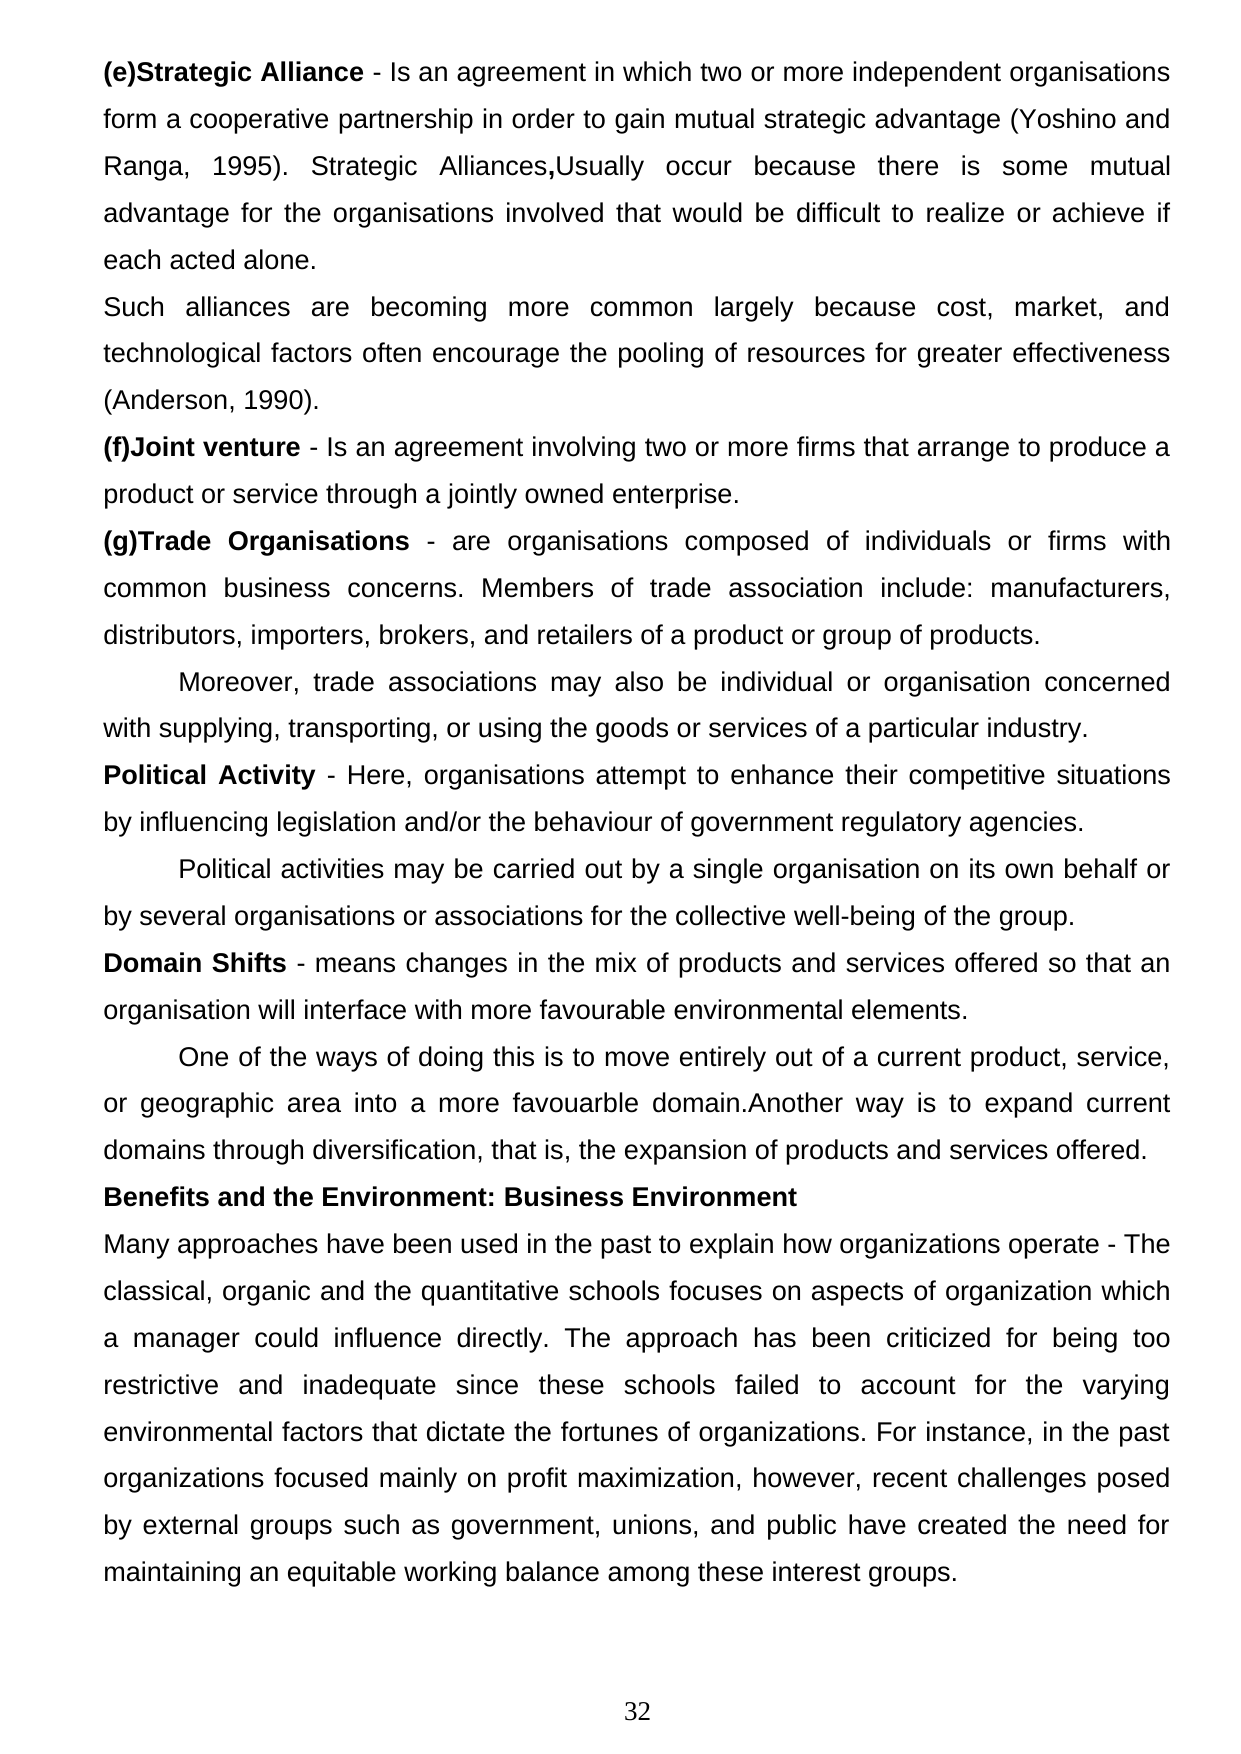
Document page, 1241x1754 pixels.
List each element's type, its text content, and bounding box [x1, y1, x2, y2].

text Many approaches have been used in the past to explain how organizations operate - The classical, organic and the quantitative schools focuses on aspects of organization which a manager could influence directly. The approach has been criticized for being too restrictive and inadequate since these schools failed to account for the varying environmental factors that dictate the fortunes of organizations. For instance, in the past organizations focused mainly on profit maximization, however, recent challenges posed by external groups such as government, unions, and public have created the need for maintaining an equitable working balance among these interest groups. [103, 1228, 1172, 1587]
text One of the ways of doing this is to move entirely out of a current product, service, or geographic area into a more favouarble domain.Another way is to expand current domains through diversification, that is, the expansion of products and services offered. [103, 1041, 1172, 1166]
text (f)Joint venture - Is an agreement involving two or more firms that arrange to produce a product or service through a jointly owned enterprise. [103, 431, 1172, 509]
text Benefits and the Environment: Business Environment [103, 1181, 1172, 1212]
text (e)Strategic Alliance - Is an agreement in which two or more independent organisations form a cooperative partnership in order to gain mutual strategic advantage (Yoshino and Ranga, 1995). Strategic Alliances,Usually occur because there is some mutual advantage for the organisations involved that would be difficult to realize or achieve if each acted alone. [103, 56, 1172, 275]
text Moreover, trade associations may also be individual or organisation concerned with supplying, transporting, or using the goods or services of a particular industry. [103, 666, 1172, 744]
text Domain Shifts - means changes in the mix of products and services offered so that an organisation will interface with more favourable environmental elements. [103, 947, 1172, 1025]
text Such alliances are becoming more common largely because cost, market, and technological factors often encourage the pooling of resources for greater effectiveness (Anderson, 1990). [103, 291, 1172, 416]
text Political activities may be carried out by a single organisation on its own behalf or by several organisations or associations for the collective well-being of the group. [103, 853, 1172, 931]
text Political Activity - Here, organisations attempt to enhance their competitive situations by influencing legislation and/or the behaviour of government regulatory agencies. [103, 759, 1172, 837]
text (g)Trade Organisations - are organisations composed of individuals or firms with common business concerns. Members of trade association include: manufacturers, distributors, importers, brokers, and retailers of a product or group of products. [103, 525, 1172, 650]
